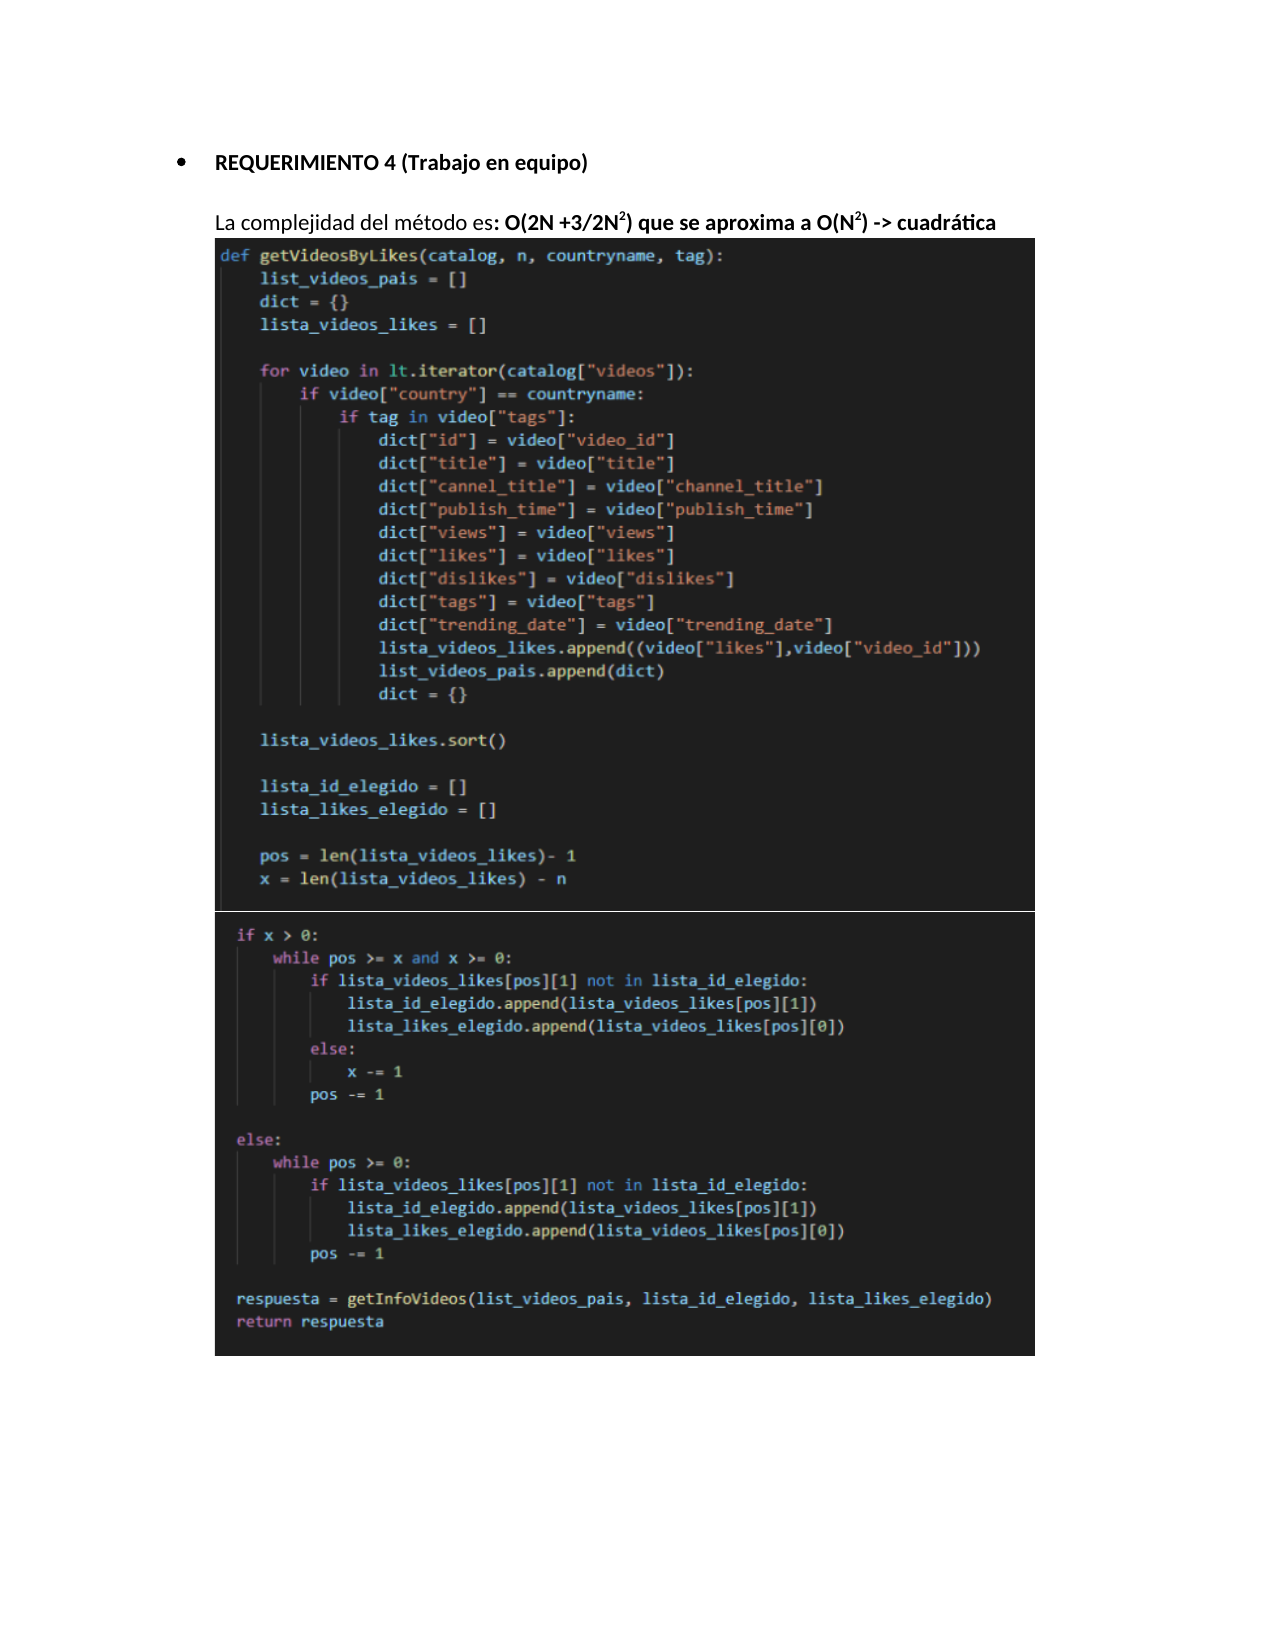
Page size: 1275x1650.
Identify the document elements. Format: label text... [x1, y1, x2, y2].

picture [214, 238, 1035, 911]
list La complejidad del método es: O(2N +3/2N2) que se aproxima a O(N2) -> cuadrática [215, 208, 1098, 236]
list REQUERIMIENTO 4 (Trabajo en equipo) [177, 148, 1098, 176]
picture [214, 912, 1035, 1356]
